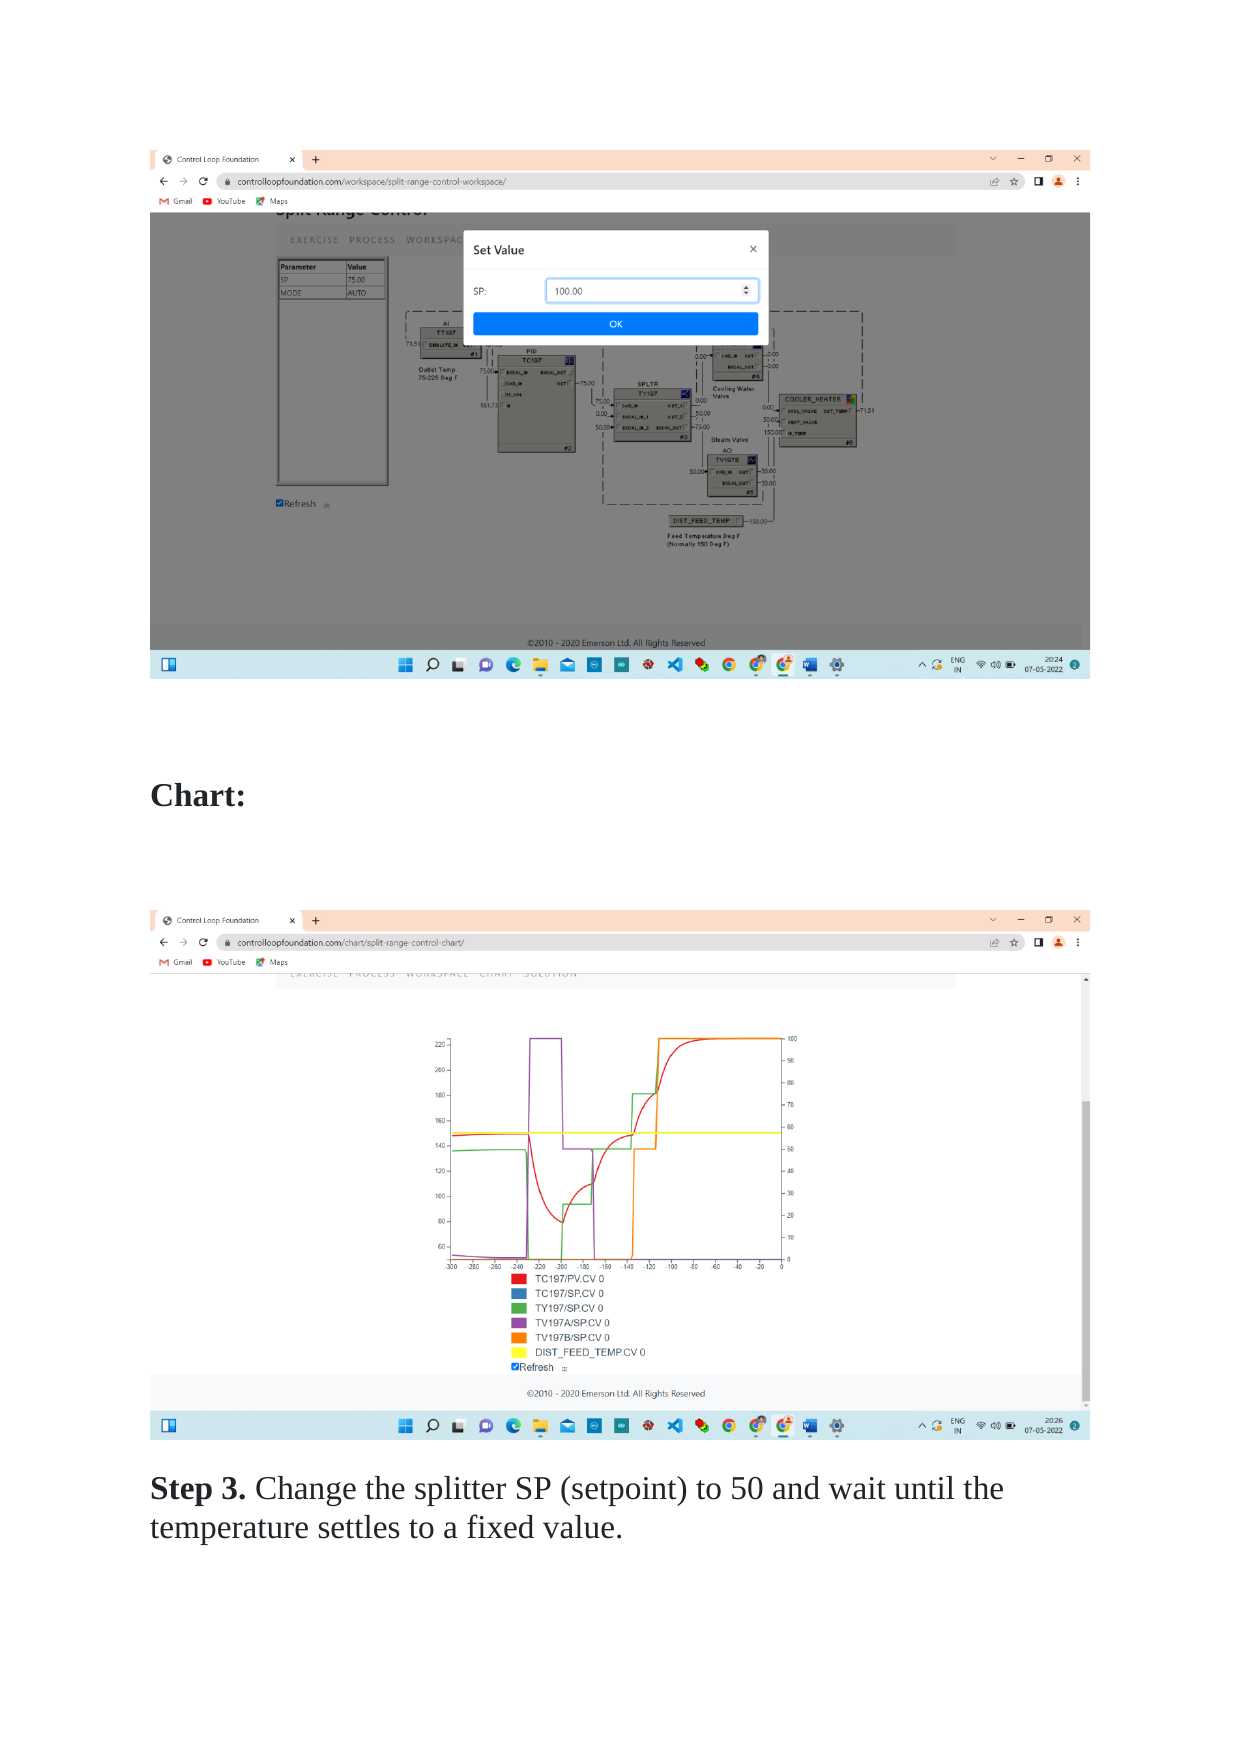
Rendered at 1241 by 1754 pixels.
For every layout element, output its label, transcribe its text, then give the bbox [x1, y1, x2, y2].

text Chart: [150, 776, 1090, 814]
picture [150, 150, 1091, 679]
picture [150, 910, 1091, 1440]
text Step 3. Change the splitter SP (setpoint) to 50 and wait until the temperature settles to a fixed value. [150, 1468, 1090, 1545]
